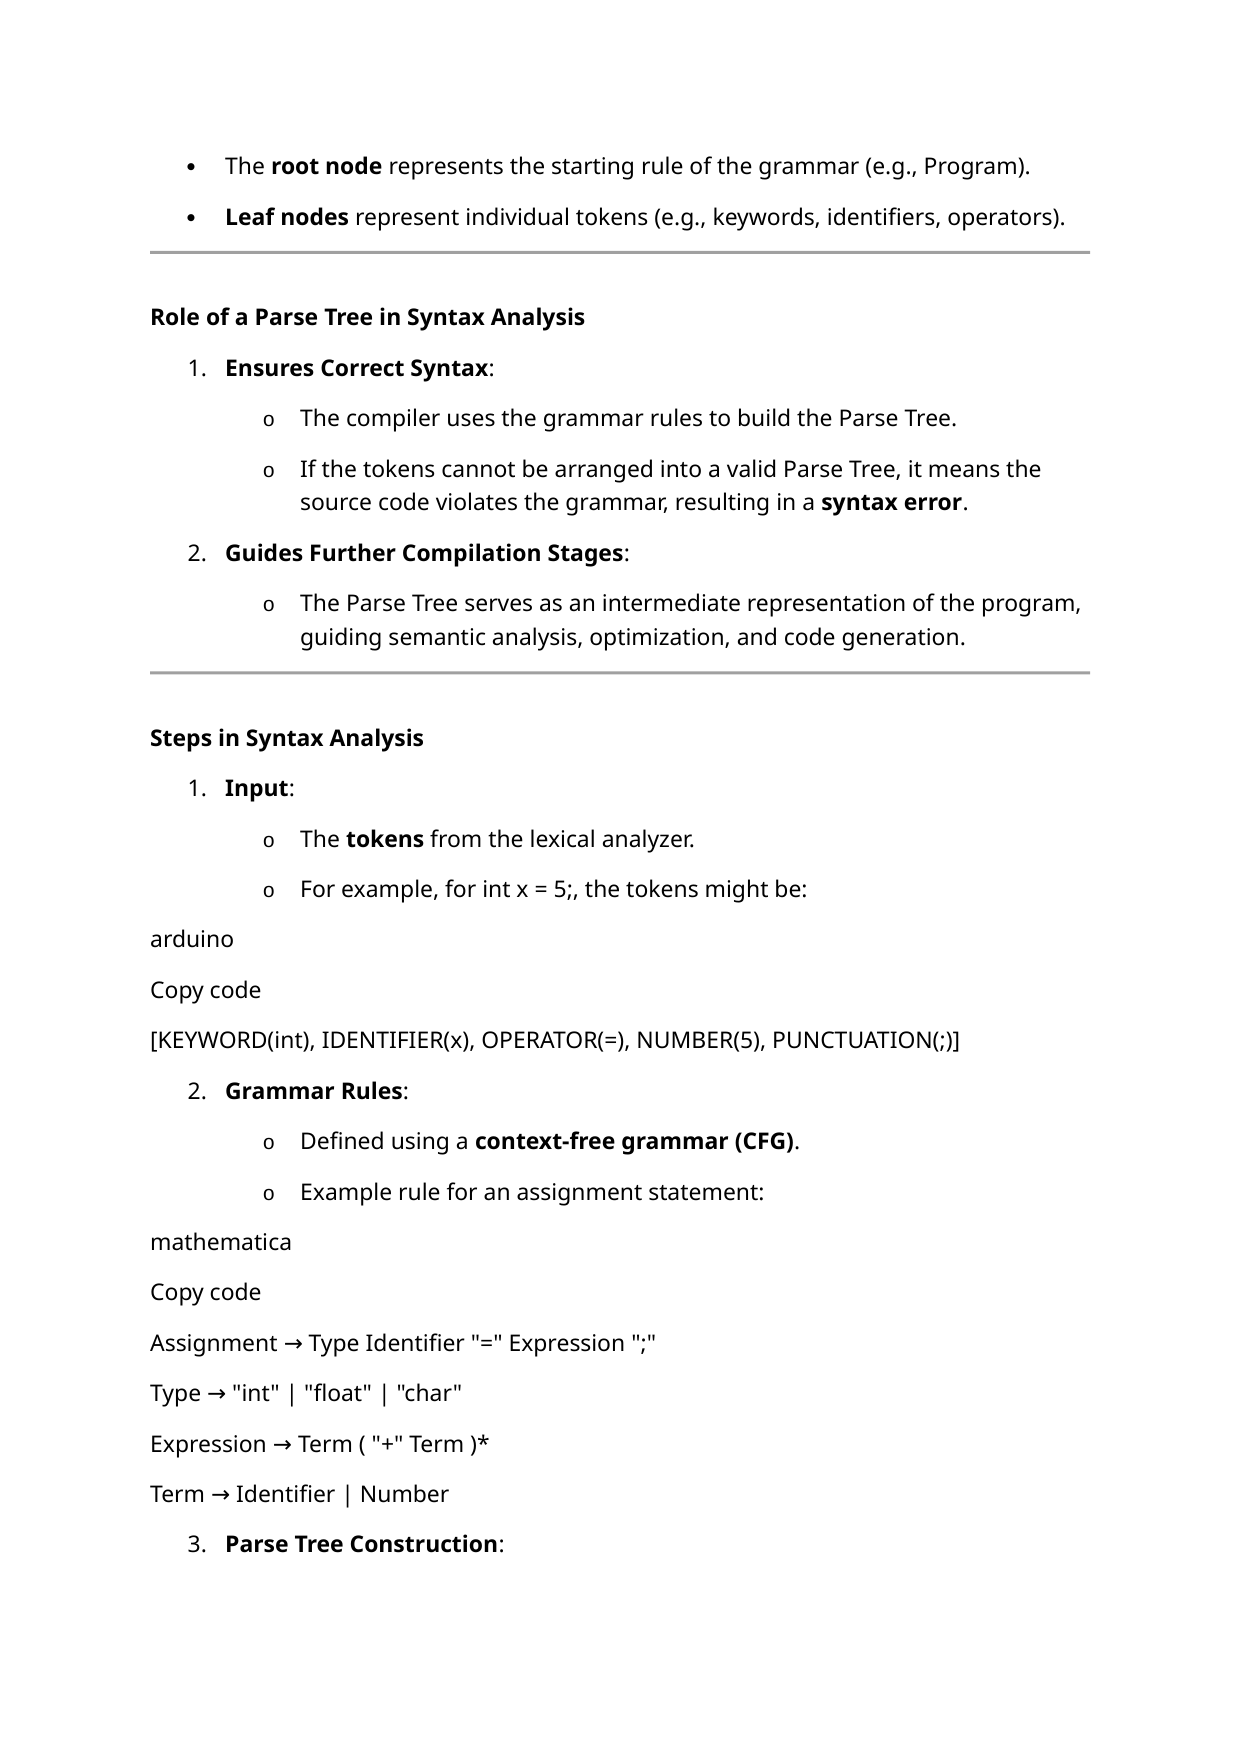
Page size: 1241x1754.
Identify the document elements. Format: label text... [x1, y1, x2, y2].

list Input: [187, 772, 1090, 803]
text mathematica [150, 1226, 1090, 1257]
list Parse Tree Construction: [187, 1528, 1090, 1559]
text Copy code [150, 1276, 1090, 1307]
text Assignment → Type Identifier "=" Expression ";" [150, 1327, 1090, 1358]
list Ensures Correct Syntax: [187, 352, 1090, 383]
list Guides Further Compilation Stages: [187, 537, 1090, 568]
list Leaf nodes represent individual tokens (e.g., keywords, identifiers, operators). [187, 200, 1090, 232]
list The Parse Tree serves as an intermediate representation of the program, guiding semantic analysis, optimization, and code generation. [262, 587, 1090, 652]
list The root node represents the starting rule of the grammar (e.g., Program). [187, 150, 1090, 181]
list Defined using a context-free grammar (CFG). [262, 1125, 1090, 1156]
text Expression → Term ( "+" Term )* [150, 1427, 1090, 1459]
text arduino [150, 923, 1090, 954]
text Term → Identifier | Number [150, 1478, 1090, 1509]
text [KEYWORD(int), IDENTIFIER(x), OPERATOR(=), NUMBER(5), PUNCTUATION(;)] [150, 1024, 1090, 1055]
list For example, for int x = 5;, the tokens might be: [262, 873, 1090, 904]
list Grammar Rules: [187, 1074, 1090, 1106]
text Type → "int" | "float" | "char" [150, 1377, 1090, 1408]
text Copy code [150, 974, 1090, 1005]
list If the tokens cannot be arranged into a valid Parse Tree, it means the source code violates the grammar, resulting in a syntax error. [262, 452, 1090, 517]
list The tokens from the lexical analyzer. [262, 822, 1090, 854]
list The compiler uses the grammar rules to build the Parse Tree. [262, 402, 1090, 433]
text Steps in Syntax Analysis [150, 722, 1090, 753]
list Example rule for an assignment statement: [262, 1175, 1090, 1207]
text Role of a Parse Tree in Syntax Analysis [150, 301, 1090, 332]
